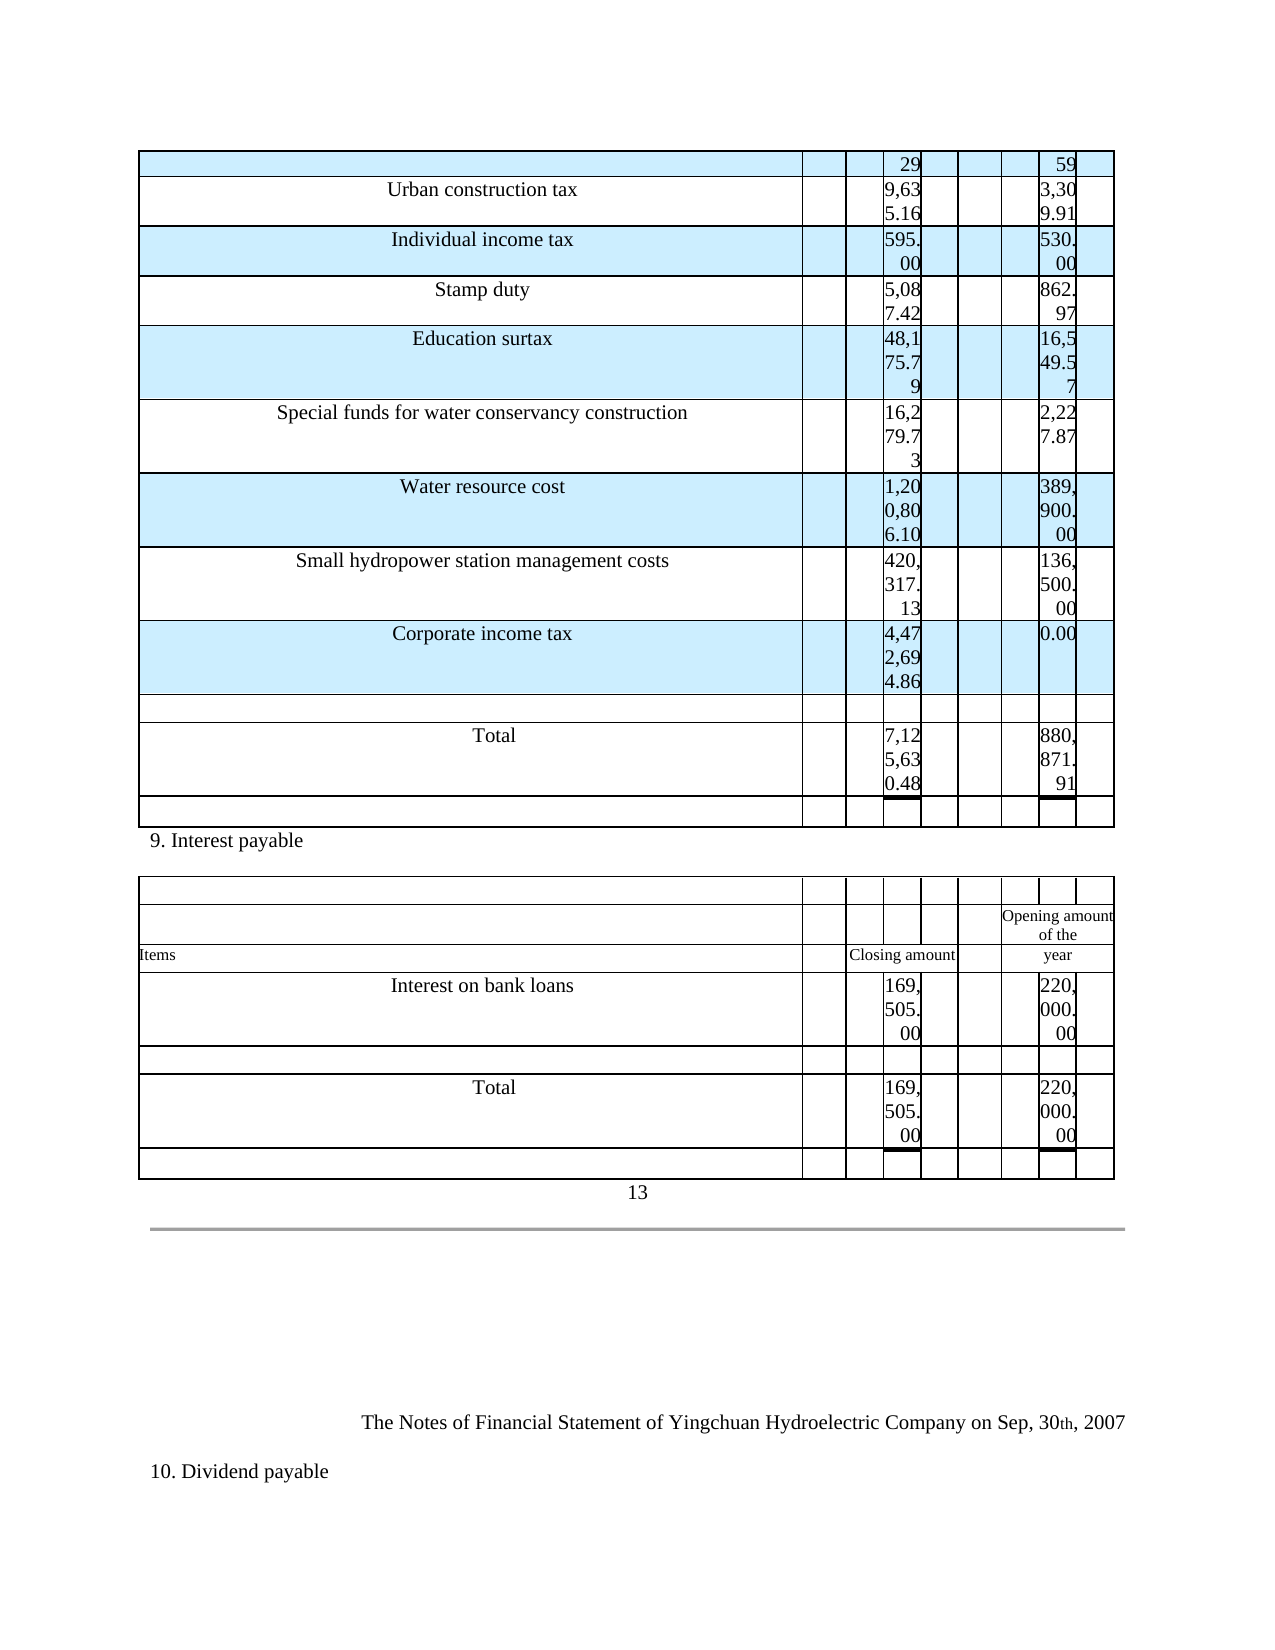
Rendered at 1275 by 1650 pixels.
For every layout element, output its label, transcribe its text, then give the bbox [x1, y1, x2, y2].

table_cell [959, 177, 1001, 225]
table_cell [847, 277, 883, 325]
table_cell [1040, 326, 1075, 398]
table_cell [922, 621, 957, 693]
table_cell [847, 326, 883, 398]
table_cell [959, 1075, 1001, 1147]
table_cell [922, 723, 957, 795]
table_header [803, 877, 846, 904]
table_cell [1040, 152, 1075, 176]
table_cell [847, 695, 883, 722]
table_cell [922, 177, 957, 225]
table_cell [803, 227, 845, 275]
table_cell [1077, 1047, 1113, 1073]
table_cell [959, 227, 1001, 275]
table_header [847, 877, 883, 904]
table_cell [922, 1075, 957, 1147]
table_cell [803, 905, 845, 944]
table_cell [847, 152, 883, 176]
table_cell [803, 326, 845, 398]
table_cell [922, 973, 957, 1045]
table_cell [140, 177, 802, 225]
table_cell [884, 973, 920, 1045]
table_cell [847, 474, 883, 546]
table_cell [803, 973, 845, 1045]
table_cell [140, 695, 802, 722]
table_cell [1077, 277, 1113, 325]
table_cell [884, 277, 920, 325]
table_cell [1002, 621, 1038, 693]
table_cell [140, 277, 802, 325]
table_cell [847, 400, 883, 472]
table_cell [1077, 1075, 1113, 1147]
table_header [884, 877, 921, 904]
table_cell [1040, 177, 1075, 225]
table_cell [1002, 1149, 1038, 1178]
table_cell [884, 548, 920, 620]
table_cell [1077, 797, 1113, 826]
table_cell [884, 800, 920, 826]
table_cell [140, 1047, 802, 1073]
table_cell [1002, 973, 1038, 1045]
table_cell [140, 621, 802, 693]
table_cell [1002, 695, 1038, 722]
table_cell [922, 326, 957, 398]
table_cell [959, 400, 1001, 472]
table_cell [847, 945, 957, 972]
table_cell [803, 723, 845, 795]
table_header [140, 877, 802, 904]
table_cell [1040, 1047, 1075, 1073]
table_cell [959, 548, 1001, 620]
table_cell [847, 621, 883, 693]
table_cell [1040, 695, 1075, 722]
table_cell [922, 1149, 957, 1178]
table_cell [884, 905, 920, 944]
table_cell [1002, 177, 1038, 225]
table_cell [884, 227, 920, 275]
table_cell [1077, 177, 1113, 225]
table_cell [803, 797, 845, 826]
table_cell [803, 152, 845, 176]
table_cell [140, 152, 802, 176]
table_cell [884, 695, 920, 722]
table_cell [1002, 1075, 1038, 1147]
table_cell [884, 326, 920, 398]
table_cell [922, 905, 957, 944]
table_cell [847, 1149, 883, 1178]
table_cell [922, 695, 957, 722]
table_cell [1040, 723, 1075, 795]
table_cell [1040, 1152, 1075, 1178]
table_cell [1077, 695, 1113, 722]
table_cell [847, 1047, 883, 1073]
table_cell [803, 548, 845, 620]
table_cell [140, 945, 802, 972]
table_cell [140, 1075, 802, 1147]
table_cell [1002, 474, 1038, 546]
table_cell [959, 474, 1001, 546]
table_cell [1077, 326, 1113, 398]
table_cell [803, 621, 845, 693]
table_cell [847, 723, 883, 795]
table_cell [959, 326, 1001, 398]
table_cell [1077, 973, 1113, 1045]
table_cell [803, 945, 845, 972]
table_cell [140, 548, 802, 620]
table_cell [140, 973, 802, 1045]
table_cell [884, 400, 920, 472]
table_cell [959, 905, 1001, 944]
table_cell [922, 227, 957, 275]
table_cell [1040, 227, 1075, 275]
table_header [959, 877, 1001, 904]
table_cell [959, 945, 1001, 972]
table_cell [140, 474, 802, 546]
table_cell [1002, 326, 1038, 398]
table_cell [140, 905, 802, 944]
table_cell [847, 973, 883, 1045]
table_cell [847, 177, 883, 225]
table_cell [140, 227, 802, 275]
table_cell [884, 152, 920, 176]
text 13 [150, 1179, 1125, 1204]
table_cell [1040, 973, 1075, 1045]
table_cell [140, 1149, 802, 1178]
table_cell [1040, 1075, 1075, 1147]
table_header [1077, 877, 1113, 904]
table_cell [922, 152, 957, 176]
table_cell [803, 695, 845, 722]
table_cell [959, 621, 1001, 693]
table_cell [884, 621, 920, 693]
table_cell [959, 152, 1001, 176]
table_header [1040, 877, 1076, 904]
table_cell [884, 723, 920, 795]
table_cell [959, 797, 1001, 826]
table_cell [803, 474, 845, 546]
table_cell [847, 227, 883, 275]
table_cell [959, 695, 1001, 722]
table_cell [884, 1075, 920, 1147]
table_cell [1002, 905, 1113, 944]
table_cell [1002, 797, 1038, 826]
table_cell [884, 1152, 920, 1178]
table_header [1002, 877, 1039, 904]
text The Notes of Financial Statement of Yingchuan Hydroelectric Company on Sep, 30th, 2007 [150, 1410, 1125, 1434]
text 10. Dividend payable [150, 1459, 1125, 1483]
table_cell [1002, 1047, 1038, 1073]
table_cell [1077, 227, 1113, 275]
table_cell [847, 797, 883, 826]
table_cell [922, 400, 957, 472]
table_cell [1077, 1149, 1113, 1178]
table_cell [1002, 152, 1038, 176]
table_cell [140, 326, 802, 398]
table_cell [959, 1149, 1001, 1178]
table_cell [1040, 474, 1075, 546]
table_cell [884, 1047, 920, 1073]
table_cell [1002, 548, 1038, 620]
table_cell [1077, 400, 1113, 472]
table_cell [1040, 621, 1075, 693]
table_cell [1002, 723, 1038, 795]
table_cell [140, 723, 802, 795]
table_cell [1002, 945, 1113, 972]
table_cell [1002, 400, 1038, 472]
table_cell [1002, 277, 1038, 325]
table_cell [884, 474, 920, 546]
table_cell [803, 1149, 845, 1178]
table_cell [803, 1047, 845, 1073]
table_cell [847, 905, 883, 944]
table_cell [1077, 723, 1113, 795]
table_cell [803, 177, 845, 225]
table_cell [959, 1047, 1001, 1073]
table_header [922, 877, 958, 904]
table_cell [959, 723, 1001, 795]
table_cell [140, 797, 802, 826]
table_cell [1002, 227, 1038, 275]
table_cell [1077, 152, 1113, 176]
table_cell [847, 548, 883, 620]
text 9. Interest payable [150, 828, 1125, 852]
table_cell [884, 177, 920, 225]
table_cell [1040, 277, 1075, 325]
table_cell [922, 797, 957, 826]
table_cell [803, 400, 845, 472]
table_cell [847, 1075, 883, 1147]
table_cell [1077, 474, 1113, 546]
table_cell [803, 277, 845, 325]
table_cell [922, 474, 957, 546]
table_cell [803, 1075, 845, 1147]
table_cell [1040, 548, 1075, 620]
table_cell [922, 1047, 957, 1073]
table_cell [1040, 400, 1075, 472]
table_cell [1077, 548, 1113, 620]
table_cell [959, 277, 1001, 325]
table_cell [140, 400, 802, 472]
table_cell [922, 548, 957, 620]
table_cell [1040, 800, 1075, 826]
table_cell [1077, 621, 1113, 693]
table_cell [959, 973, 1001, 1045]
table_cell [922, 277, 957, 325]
